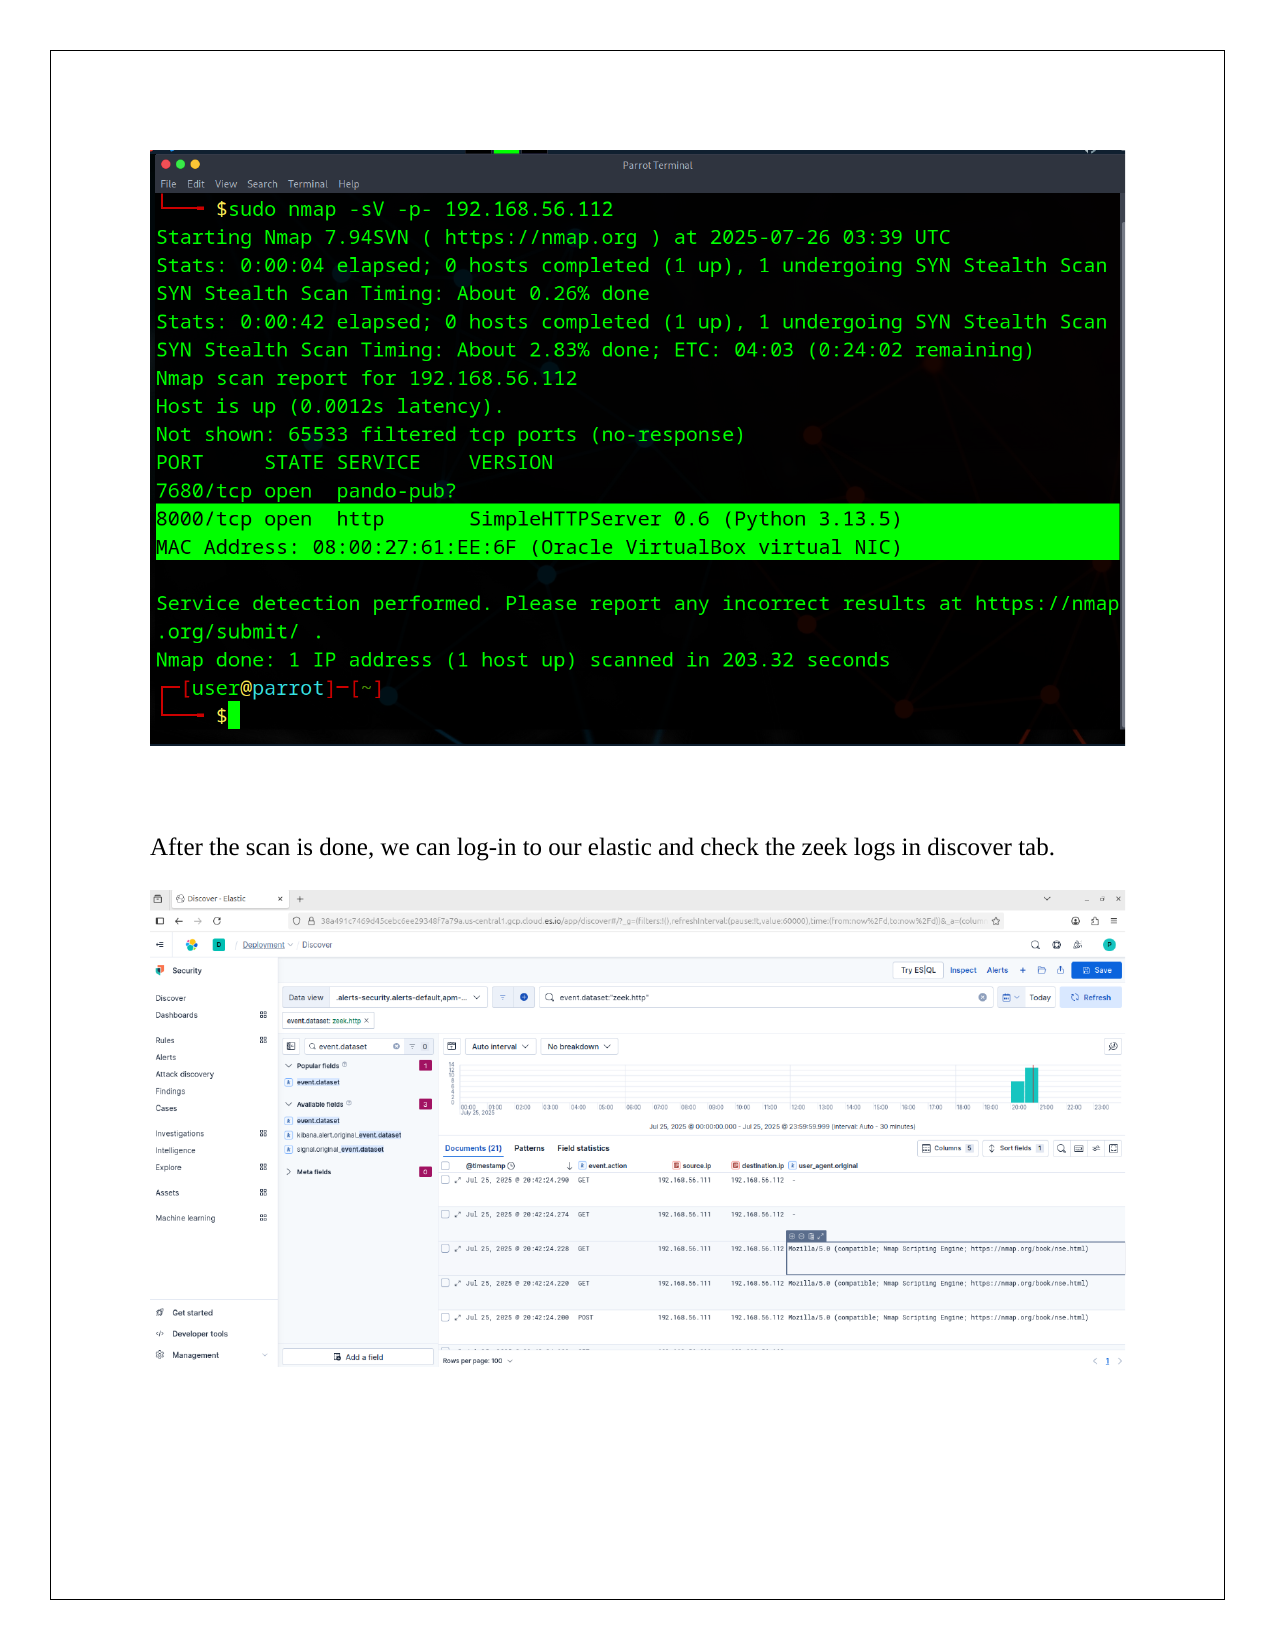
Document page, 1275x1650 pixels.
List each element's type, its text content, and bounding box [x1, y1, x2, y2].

picture [150, 890, 1125, 1367]
picture [150, 150, 1125, 746]
text After the scan is done, we can log-in to our elastic and check the zeek logs in discover tab. [150, 832, 1125, 861]
